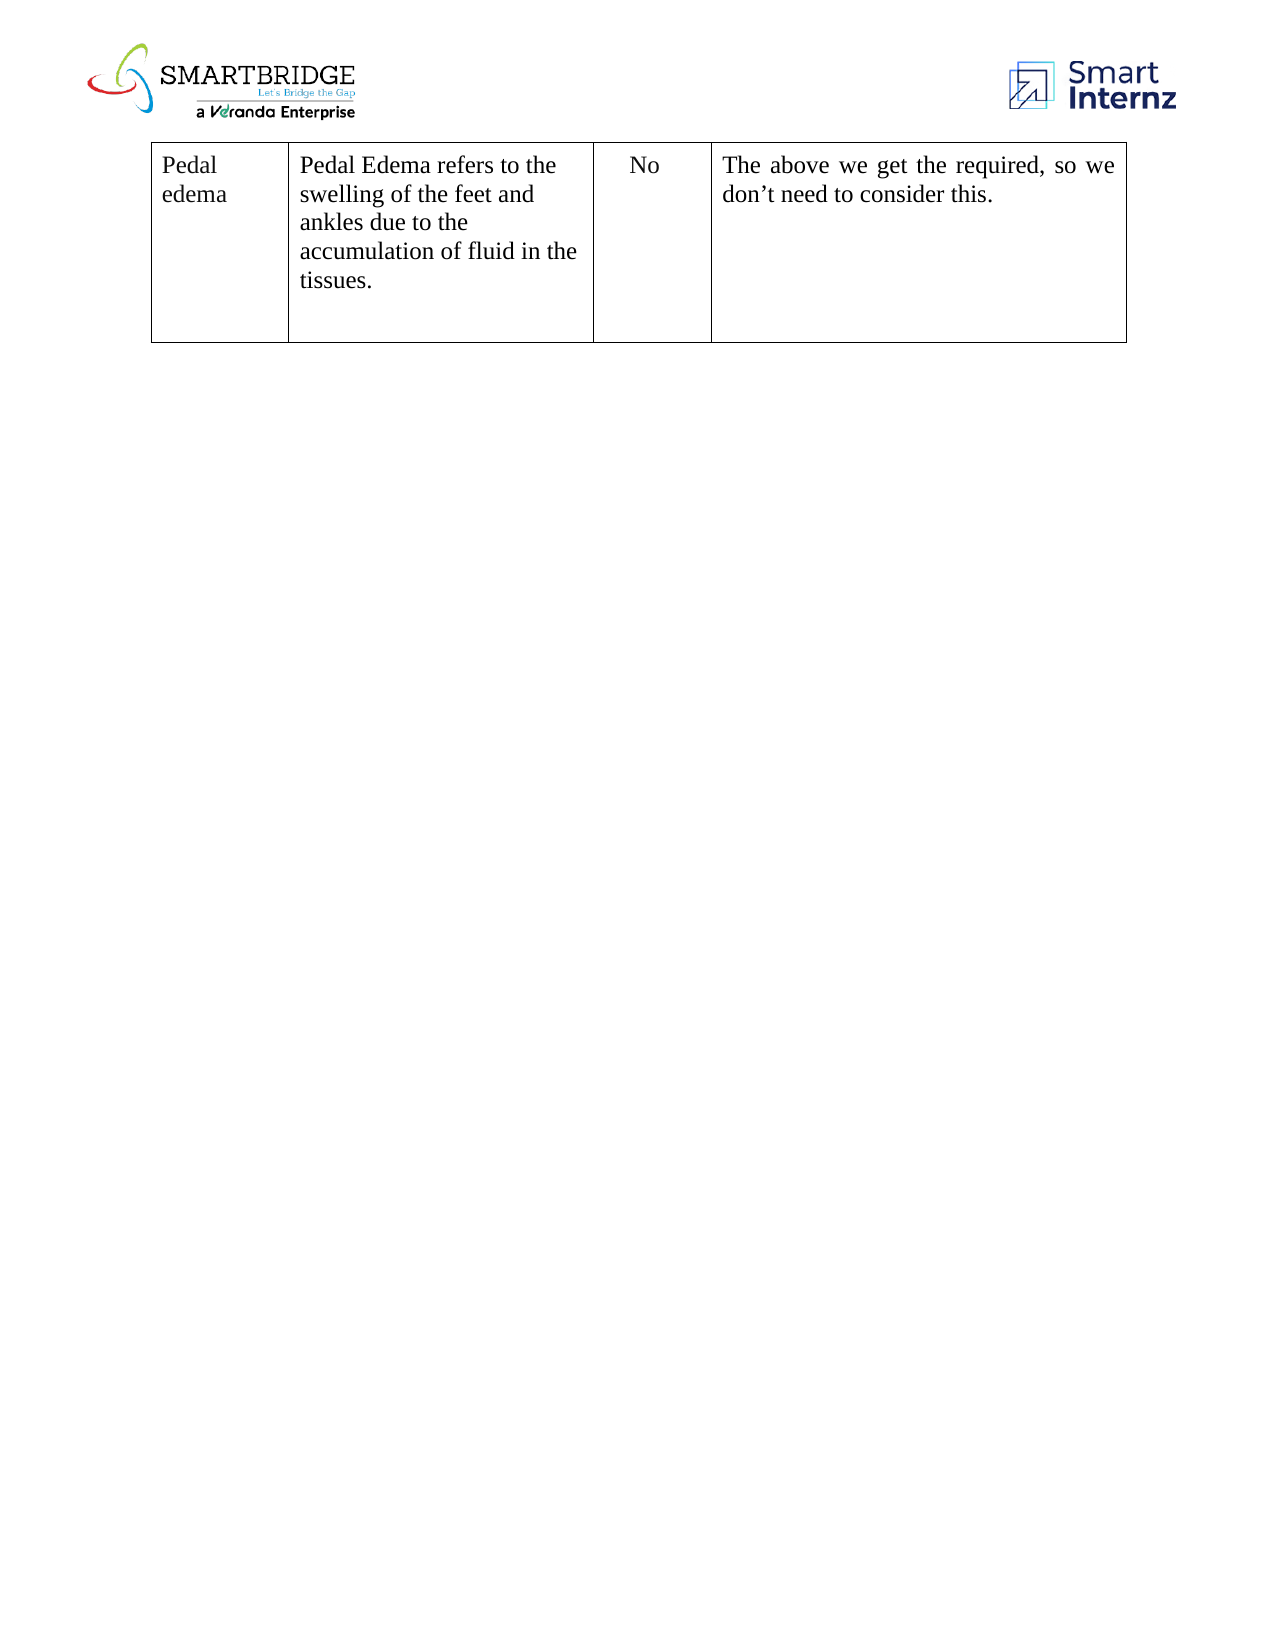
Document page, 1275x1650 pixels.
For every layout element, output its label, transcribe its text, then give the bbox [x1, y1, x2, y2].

table_header Pedal Edema refers to the swelling of the feet and ankles due to the accumulation of fluid in the tissues. [289, 143, 593, 342]
table_header No [594, 143, 711, 342]
picture [1004, 61, 1181, 109]
table_header The above we get the required, so we don’t need to consider this. [712, 143, 1126, 342]
picture [73, 20, 370, 142]
table_header Pedal edema [152, 143, 288, 342]
